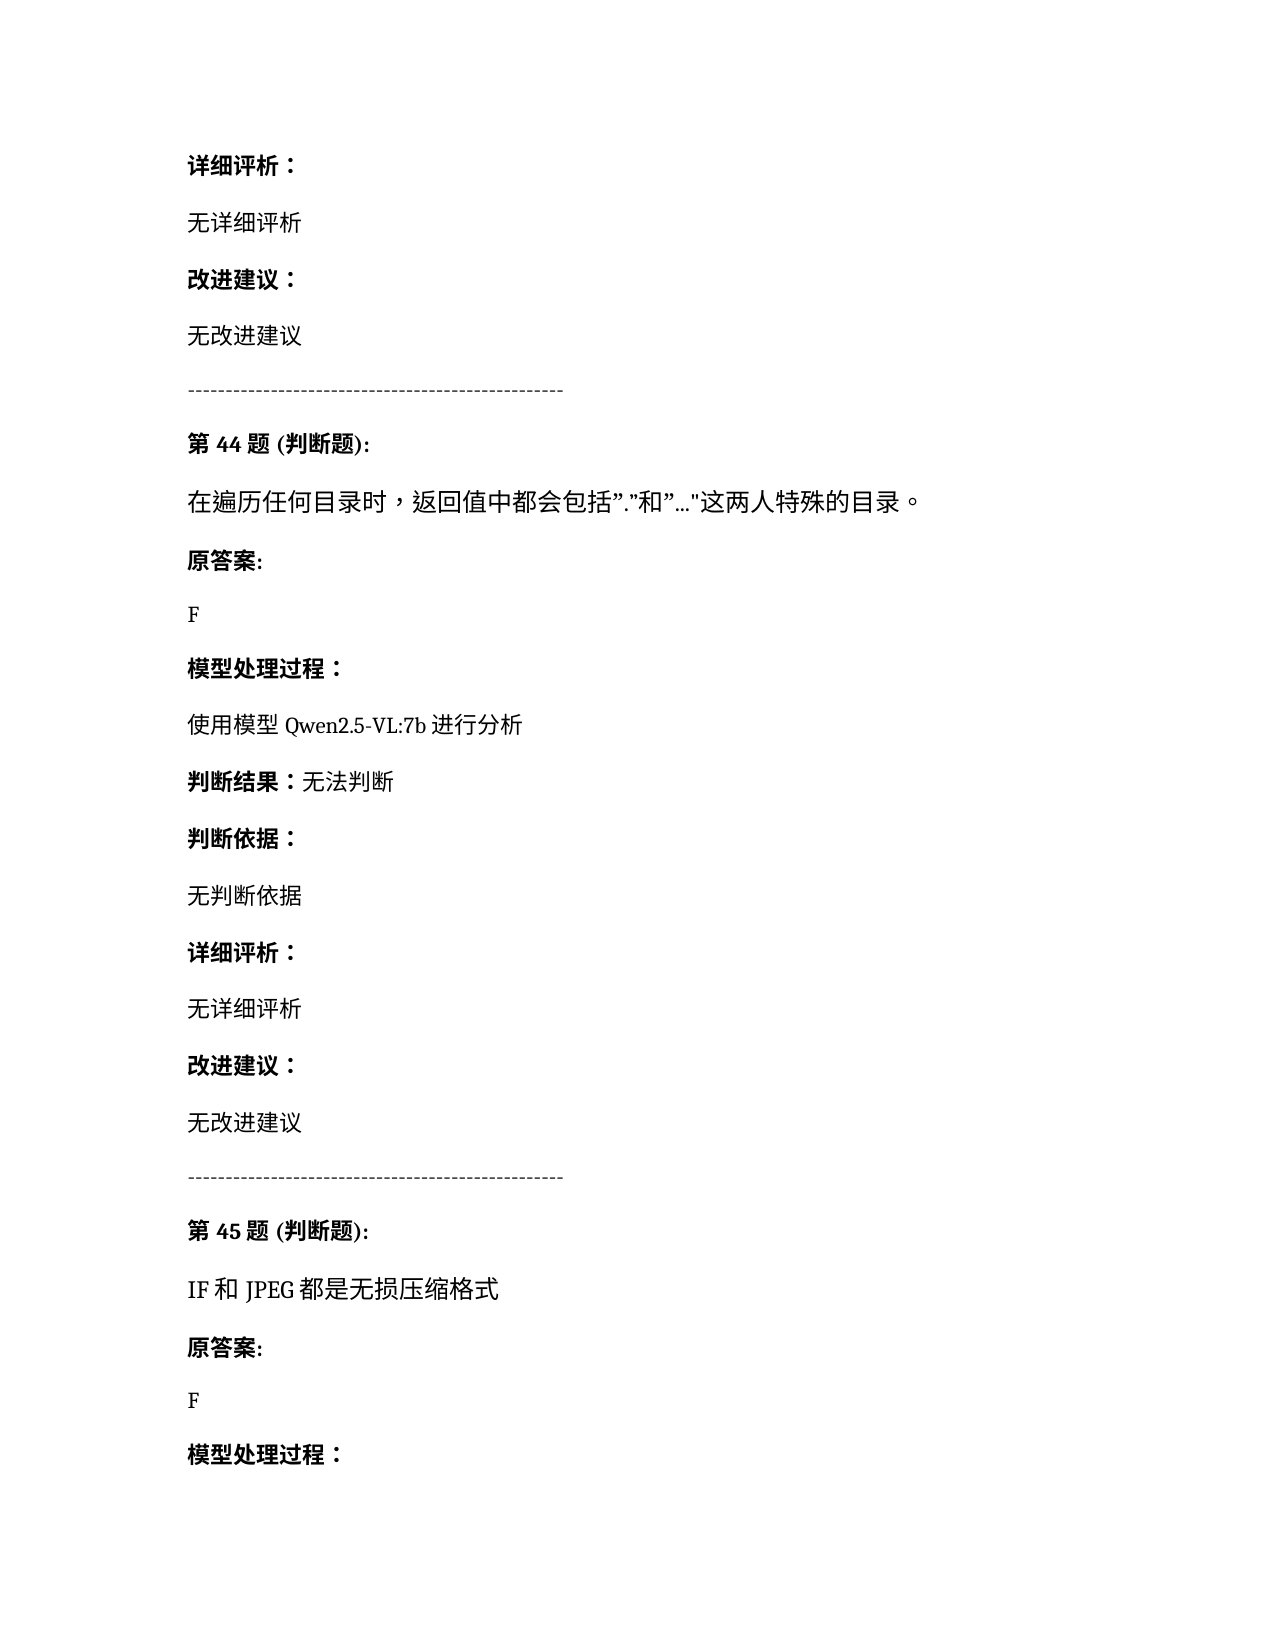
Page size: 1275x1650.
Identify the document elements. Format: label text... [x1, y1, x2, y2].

text IF 和 JPEG 都是无损压缩格式 [187, 1271, 1087, 1306]
text -------------------------------------------------- [187, 377, 1087, 403]
text 详细评析： [187, 937, 1087, 968]
text 第 45 题 (判断题): [187, 1215, 1087, 1246]
text 判断依据： [187, 823, 1087, 854]
text 模型处理过程： [187, 1439, 1087, 1471]
text 改进建议： [187, 1050, 1087, 1081]
text 无详细评析 [187, 993, 1087, 1024]
text 原答案: [187, 1331, 1087, 1363]
text -------------------------------------------------- [187, 1164, 1087, 1190]
text 原答案: [187, 545, 1087, 576]
text F [187, 602, 1087, 628]
text 改进建议： [187, 263, 1087, 295]
text 无判断依据 [187, 880, 1087, 911]
text 无改进建议 [187, 1107, 1087, 1138]
text 第 44 题 (判断题): [187, 428, 1087, 459]
text 在遍历任何目录时，返回值中都会包括”.”和”..."这两人特殊的目录。 [187, 485, 1087, 519]
text 模型处理过程： [187, 653, 1087, 684]
text 无改进建议 [187, 320, 1087, 352]
text 详细评析： [187, 150, 1087, 181]
text F [187, 1388, 1087, 1414]
text 判断结果：无法判断 [187, 766, 1087, 797]
text 无详细评析 [187, 207, 1087, 238]
text 使用模型 Qwen2.5-VL:7b 进行分析 [187, 709, 1087, 741]
